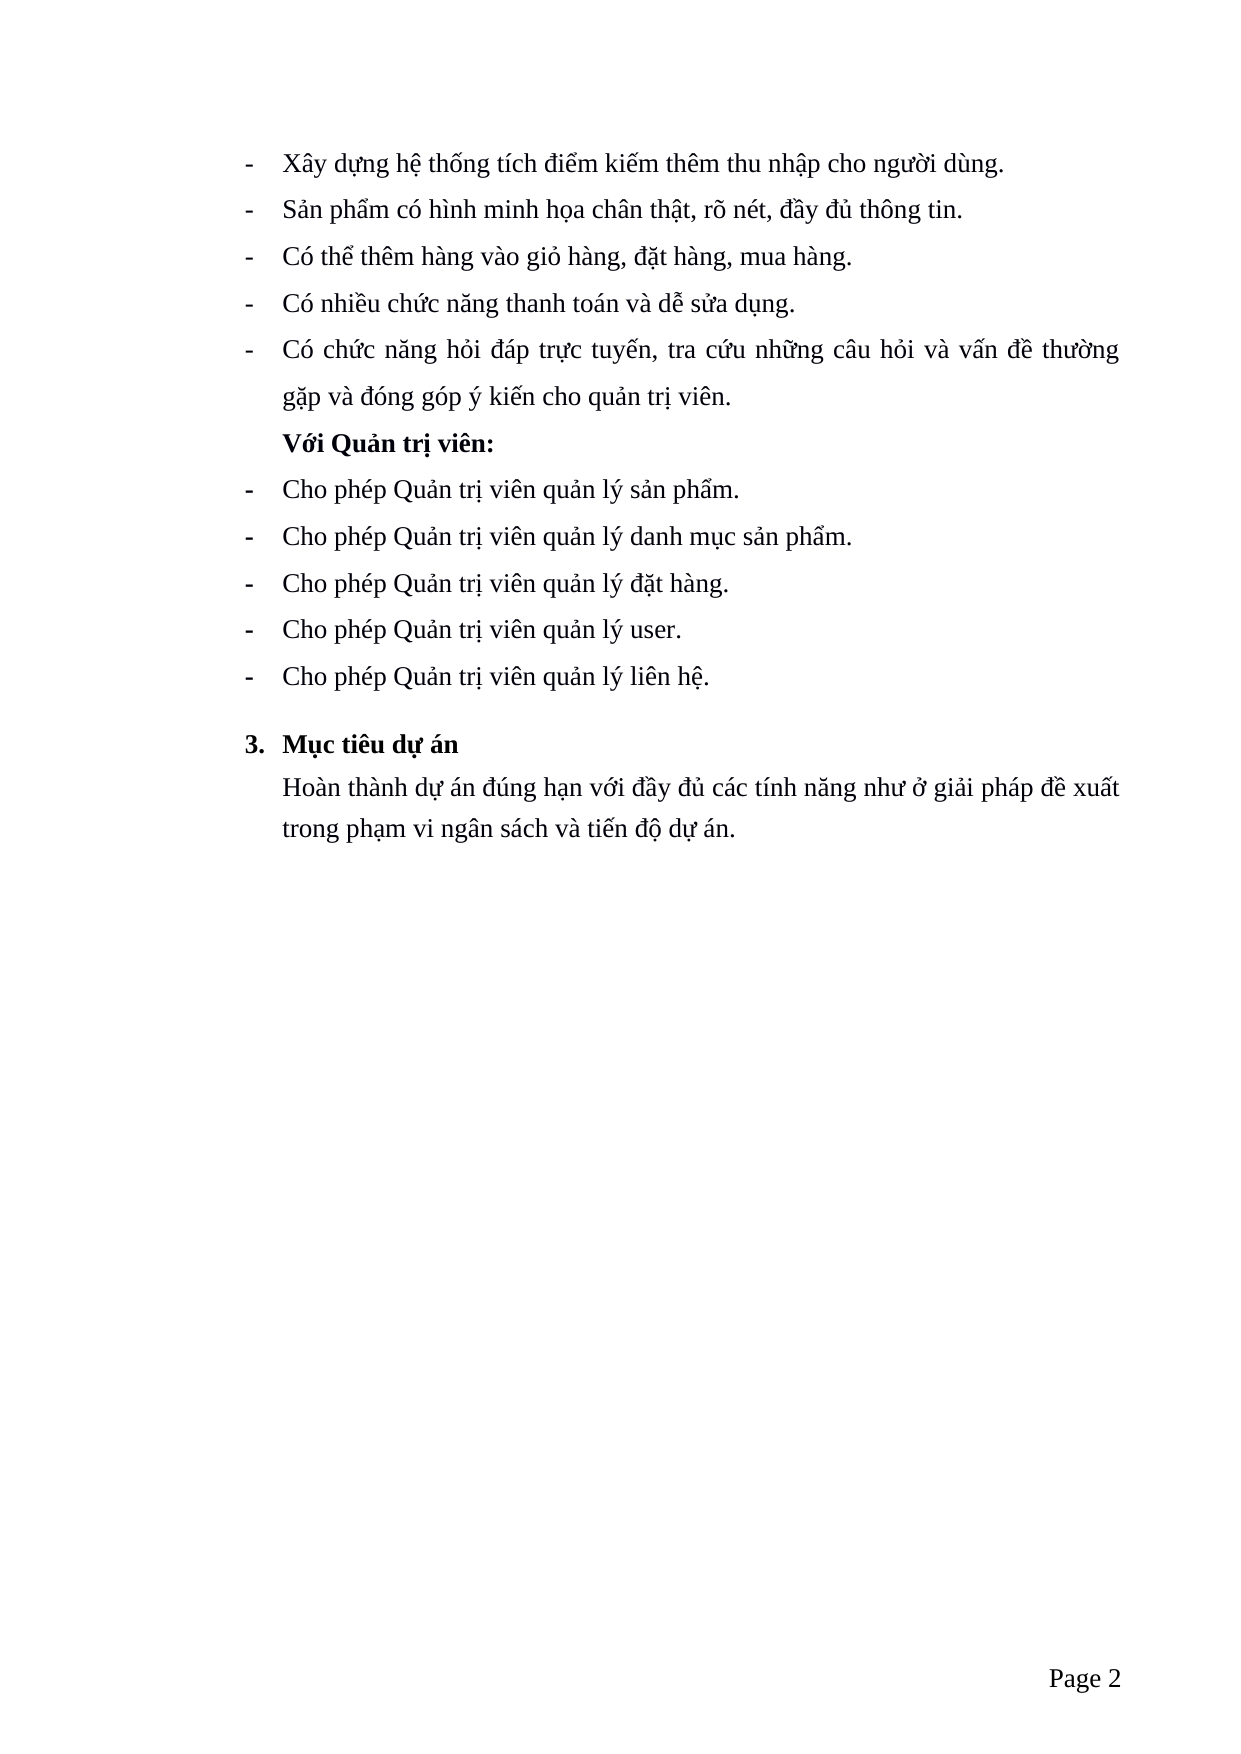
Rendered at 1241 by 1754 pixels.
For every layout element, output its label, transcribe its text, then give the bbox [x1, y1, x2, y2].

list Cho phép Quản trị viên quản lý user. [244, 614, 1121, 645]
list Cho phép Quản trị viên quản lý liên hệ. [244, 660, 1121, 691]
list Sản phẩm có hình minh họa chân thật, rõ nét, đầy đủ thông tin. [244, 194, 1121, 225]
list Với Quản trị viên: [282, 427, 1121, 458]
list Cho phép Quản trị viên quản lý danh mục sản phẩm. [244, 520, 1121, 551]
list Hoàn thành dự án đúng hạn với đầy đủ các tính năng như ở giải pháp đề xuất trong phạm vi ngân sách và tiến độ dự án. [282, 771, 1121, 843]
list Có thể thêm hàng vào giỏ hàng, đặt hàng, mua hàng. [244, 240, 1121, 271]
list Cho phép Quản trị viên quản lý sản phẩm. [244, 474, 1121, 505]
list Có nhiều chức năng thanh toán và dễ sửa dụng. [244, 287, 1121, 318]
subtitle Mục tiêu dự án [244, 728, 1121, 759]
list Xây dựng hệ thống tích điểm kiếm thêm thu nhập cho người dùng. [244, 147, 1121, 178]
list Có chức năng hỏi đáp trực tuyến, tra cứu những câu hỏi và vấn đề thường gặp và đóng góp ý kiến cho quản trị viên. [244, 334, 1121, 411]
list Cho phép Quản trị viên quản lý đặt hàng. [244, 567, 1121, 598]
